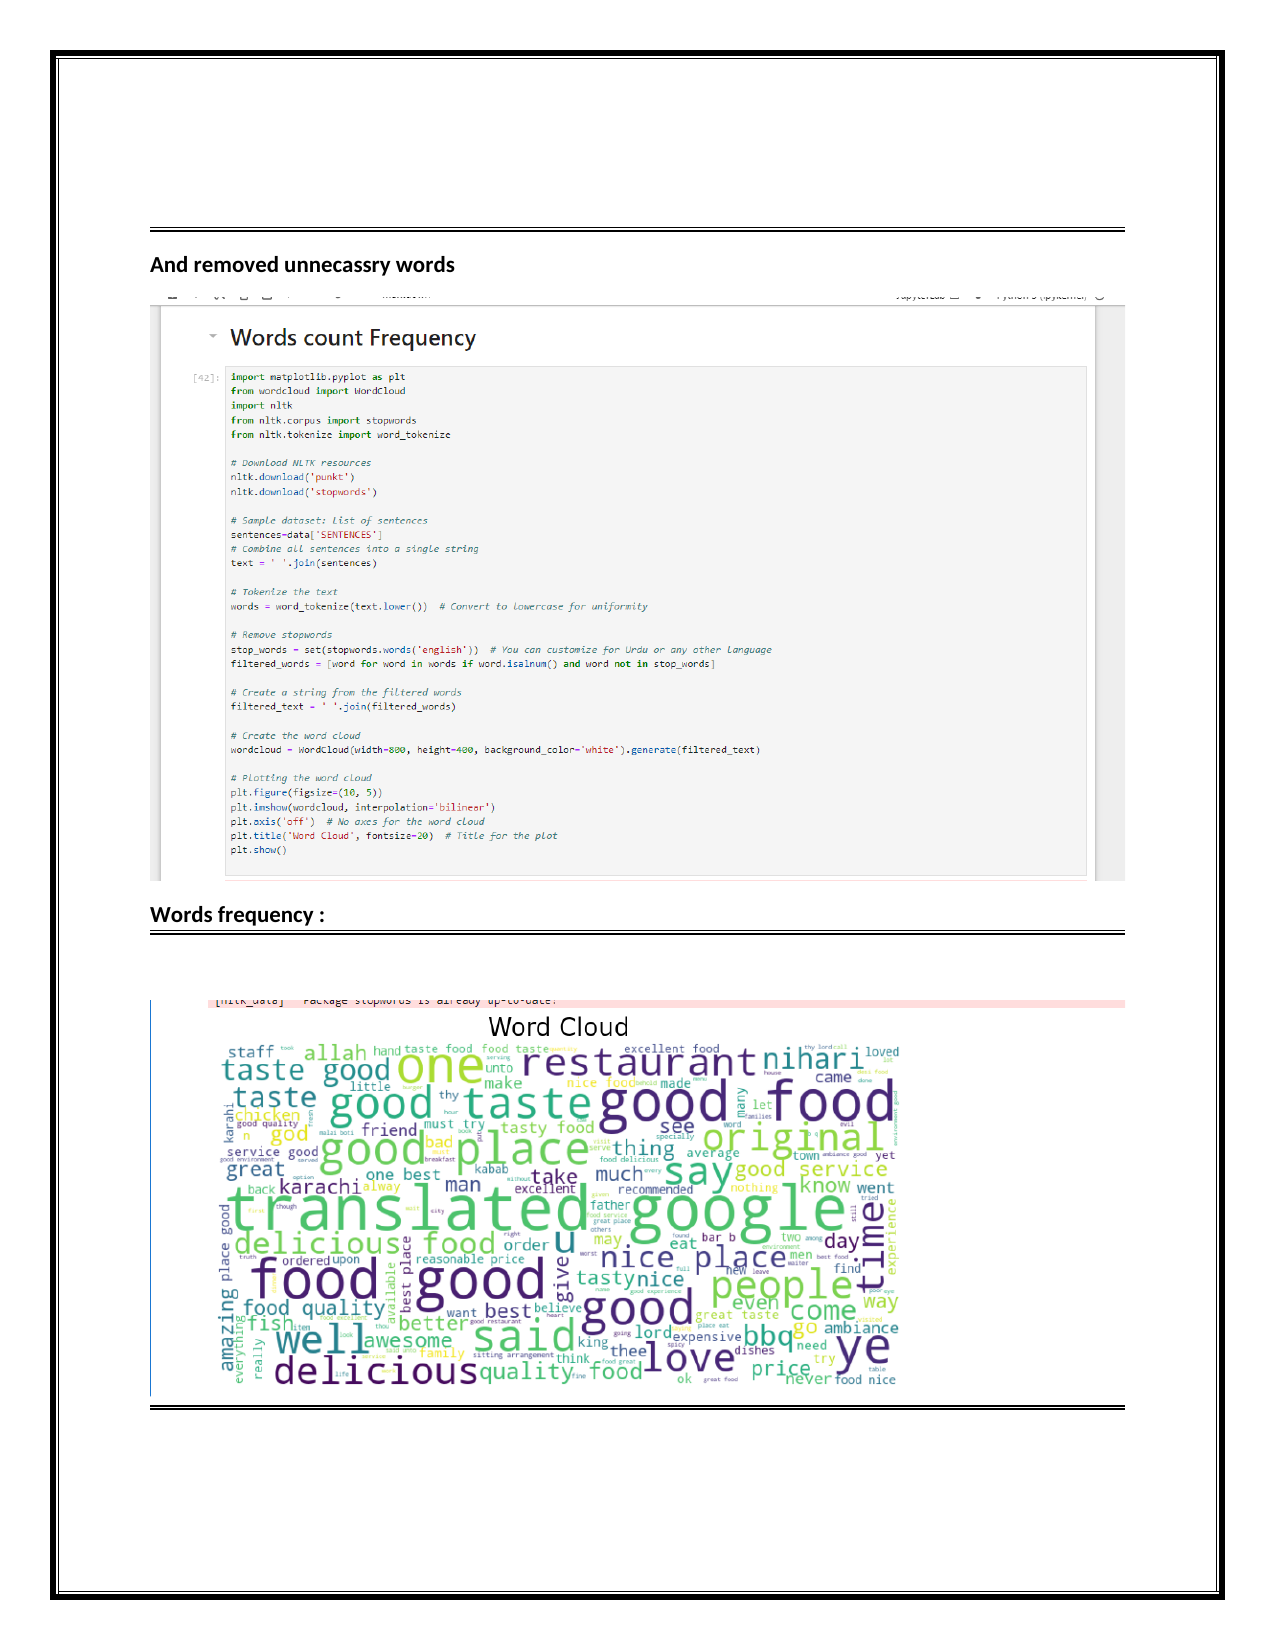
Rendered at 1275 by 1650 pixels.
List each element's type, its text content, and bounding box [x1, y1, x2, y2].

picture [150, 1000, 1125, 1404]
picture [150, 297, 1125, 881]
text Words frequency : [150, 900, 1125, 930]
text And removed unnecassry words [150, 251, 1125, 278]
